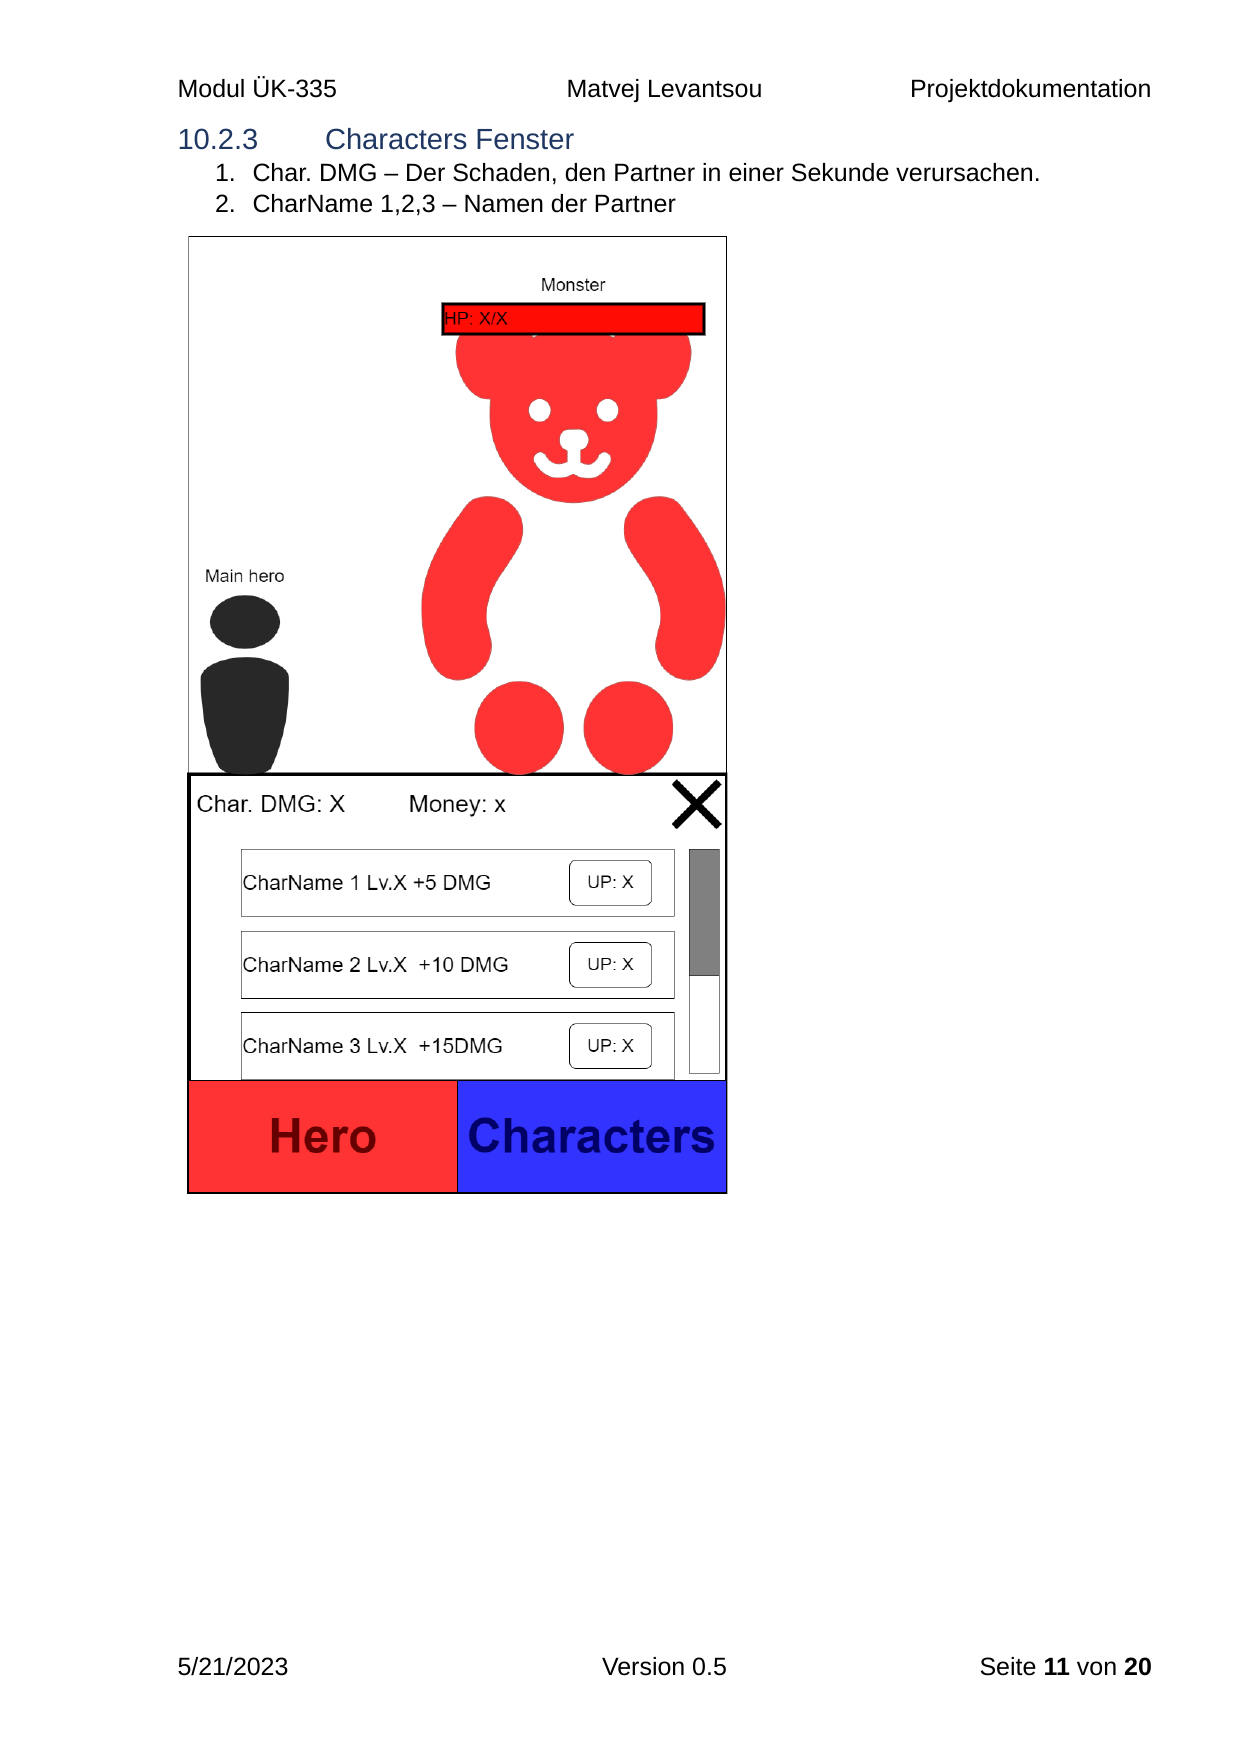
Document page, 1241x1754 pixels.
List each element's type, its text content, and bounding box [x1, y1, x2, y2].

subtitle Characters Fenster [177, 122, 1152, 156]
list CharName 1,2,3 – Namen der Partner [215, 189, 1152, 218]
list Char. DMG – Der Schaden, den Partner in einer Sekunde verursachen. [215, 158, 1152, 187]
picture [177, 236, 728, 1194]
